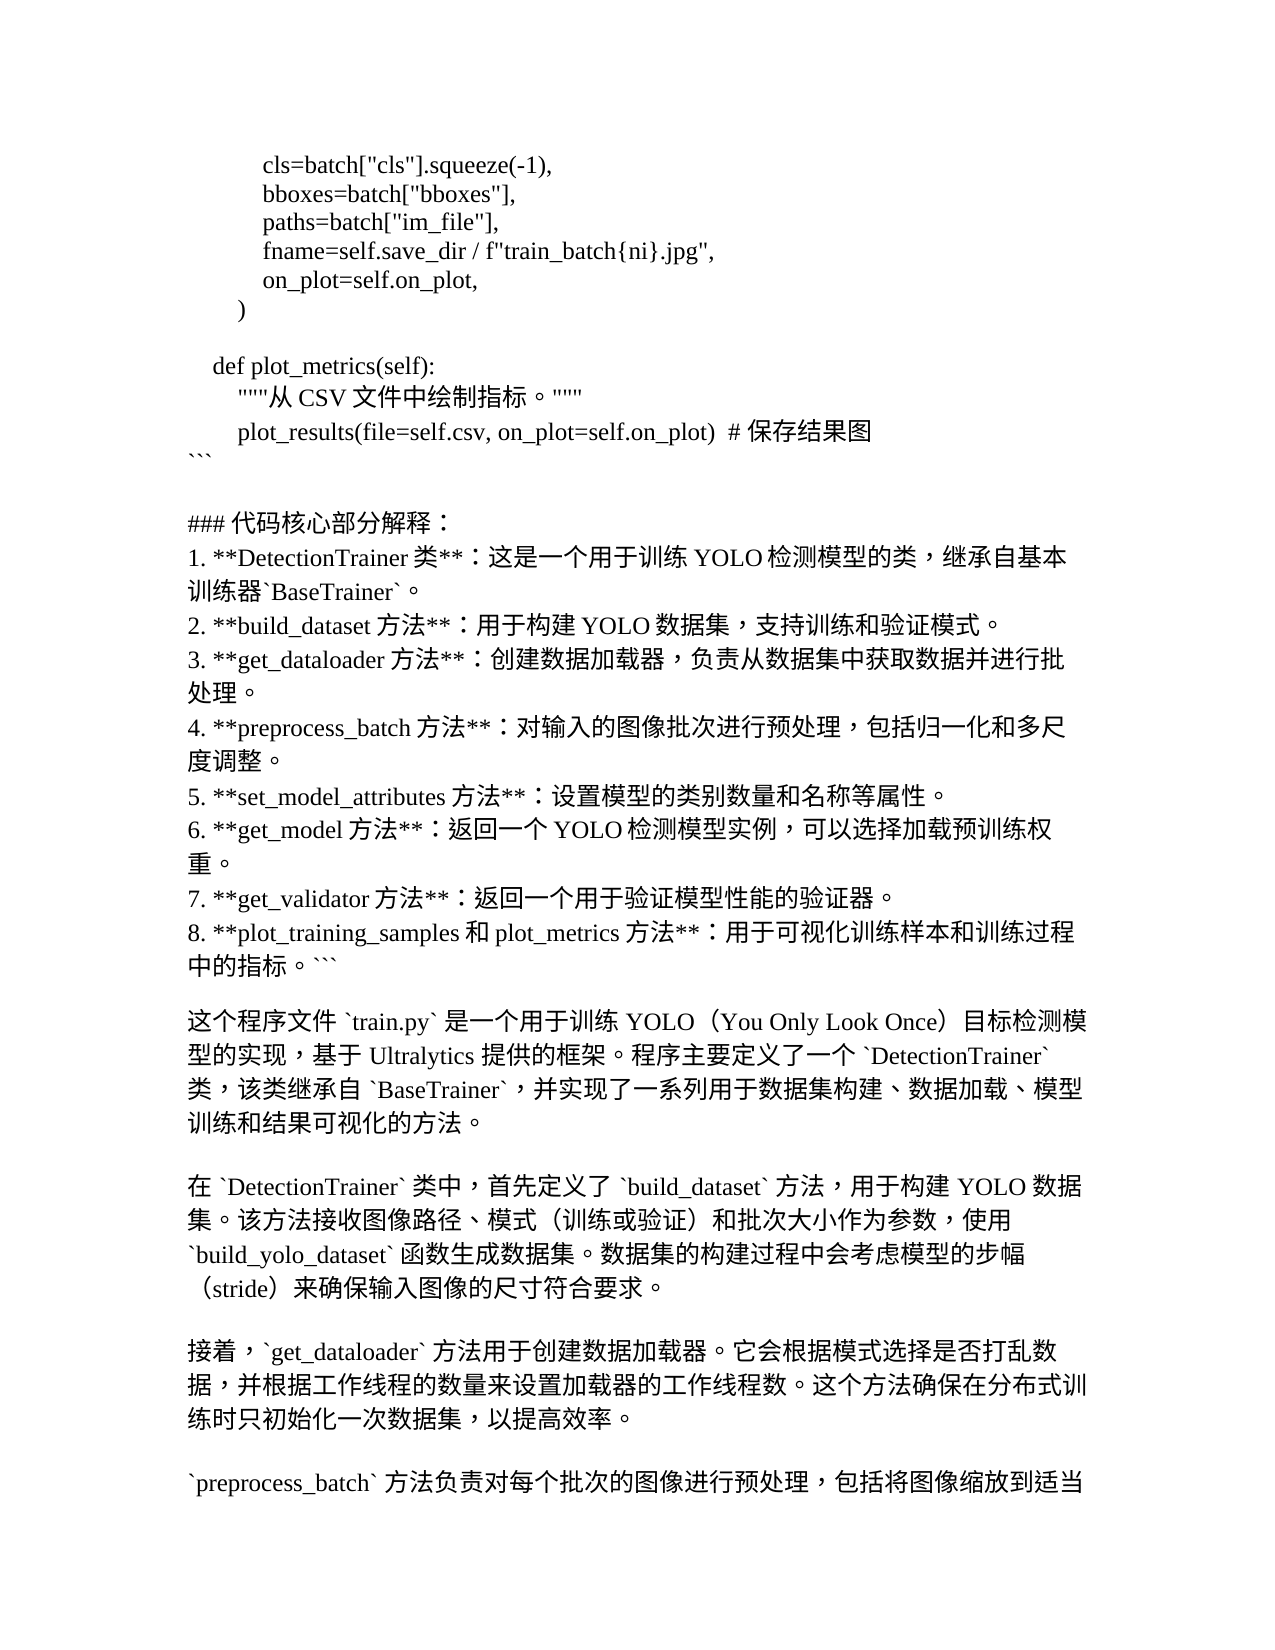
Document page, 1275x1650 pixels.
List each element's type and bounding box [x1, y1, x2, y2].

text [187, 1003, 1087, 1498]
text [187, 150, 1087, 982]
